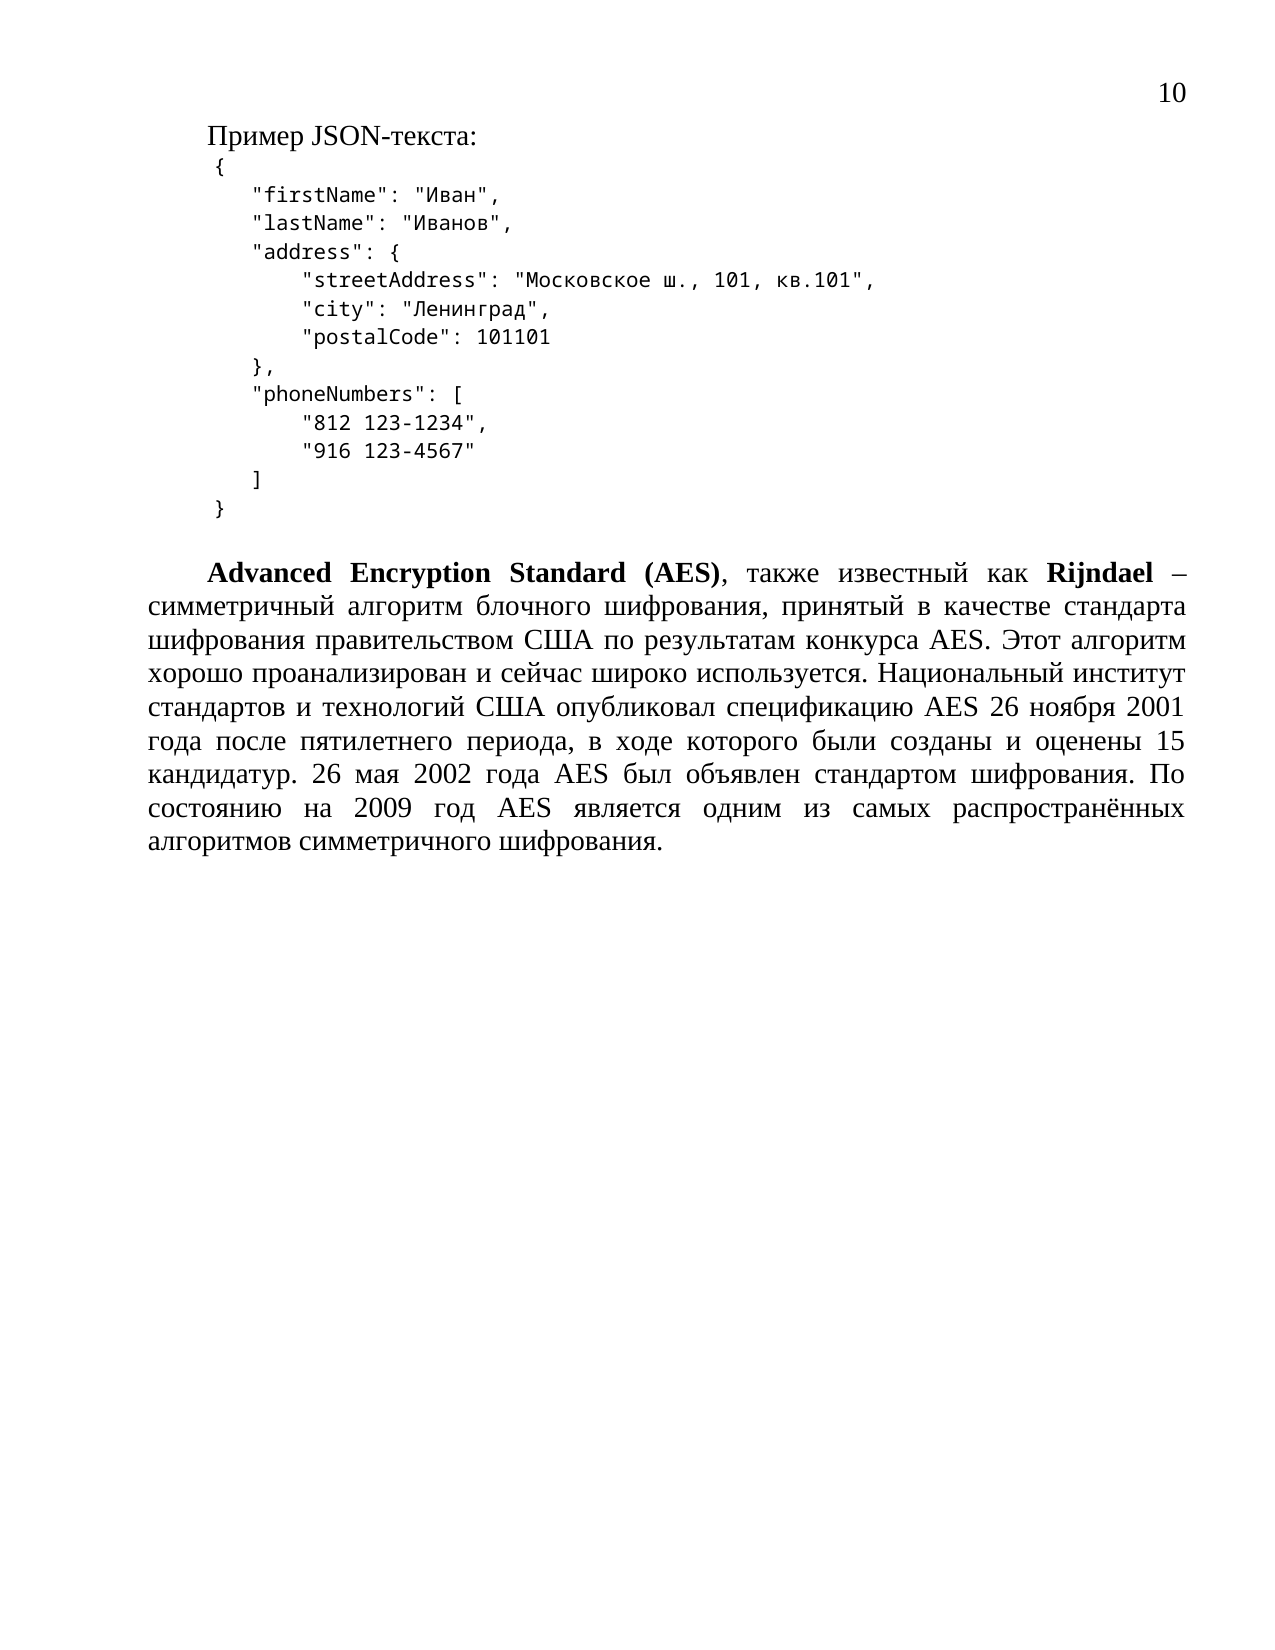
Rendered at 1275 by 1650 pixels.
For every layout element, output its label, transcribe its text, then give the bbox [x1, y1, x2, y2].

text "firstName": "Иван", [213, 180, 1180, 208]
text }, [213, 351, 1180, 379]
text "city": "Ленинград", [213, 294, 1180, 322]
text Пример JSON-текста: [148, 118, 1186, 152]
text } [213, 493, 1180, 521]
text { [213, 152, 1180, 180]
text "postalCode": 101101 [213, 322, 1180, 351]
text "phoneNumbers": [ [213, 379, 1180, 408]
text Advanced Encryption Standard (AES), также известный как Rijndael – симметричный алгоритм блочного шифрования, принятый в качестве стандарта шифрования правительством США по результатам конкурса AES. Этот алгоритм хорошо проанализирован и сейчас широко используется. Национальный институт стандартов и технологий США опубликовал спецификацию AES 26 ноября 2001 года после пятилетнего периода, в ходе которого были созданы и оценены 15 кандидатур. 26 мая 2002 года AES был объявлен стандартом шифрования. По состоянию на 2009 год AES является одним из самых распространённых алгоритмов симметричного шифрования. [148, 555, 1186, 857]
text "916 123-4567" [213, 436, 1180, 464]
text "streetAddress": "Московское ш., 101, кв.101", [213, 265, 1180, 294]
text "812 123-1234", [213, 408, 1180, 436]
text "lastName": "Иванов", [213, 208, 1180, 237]
text ] [213, 464, 1180, 493]
text "address": { [213, 237, 1180, 265]
